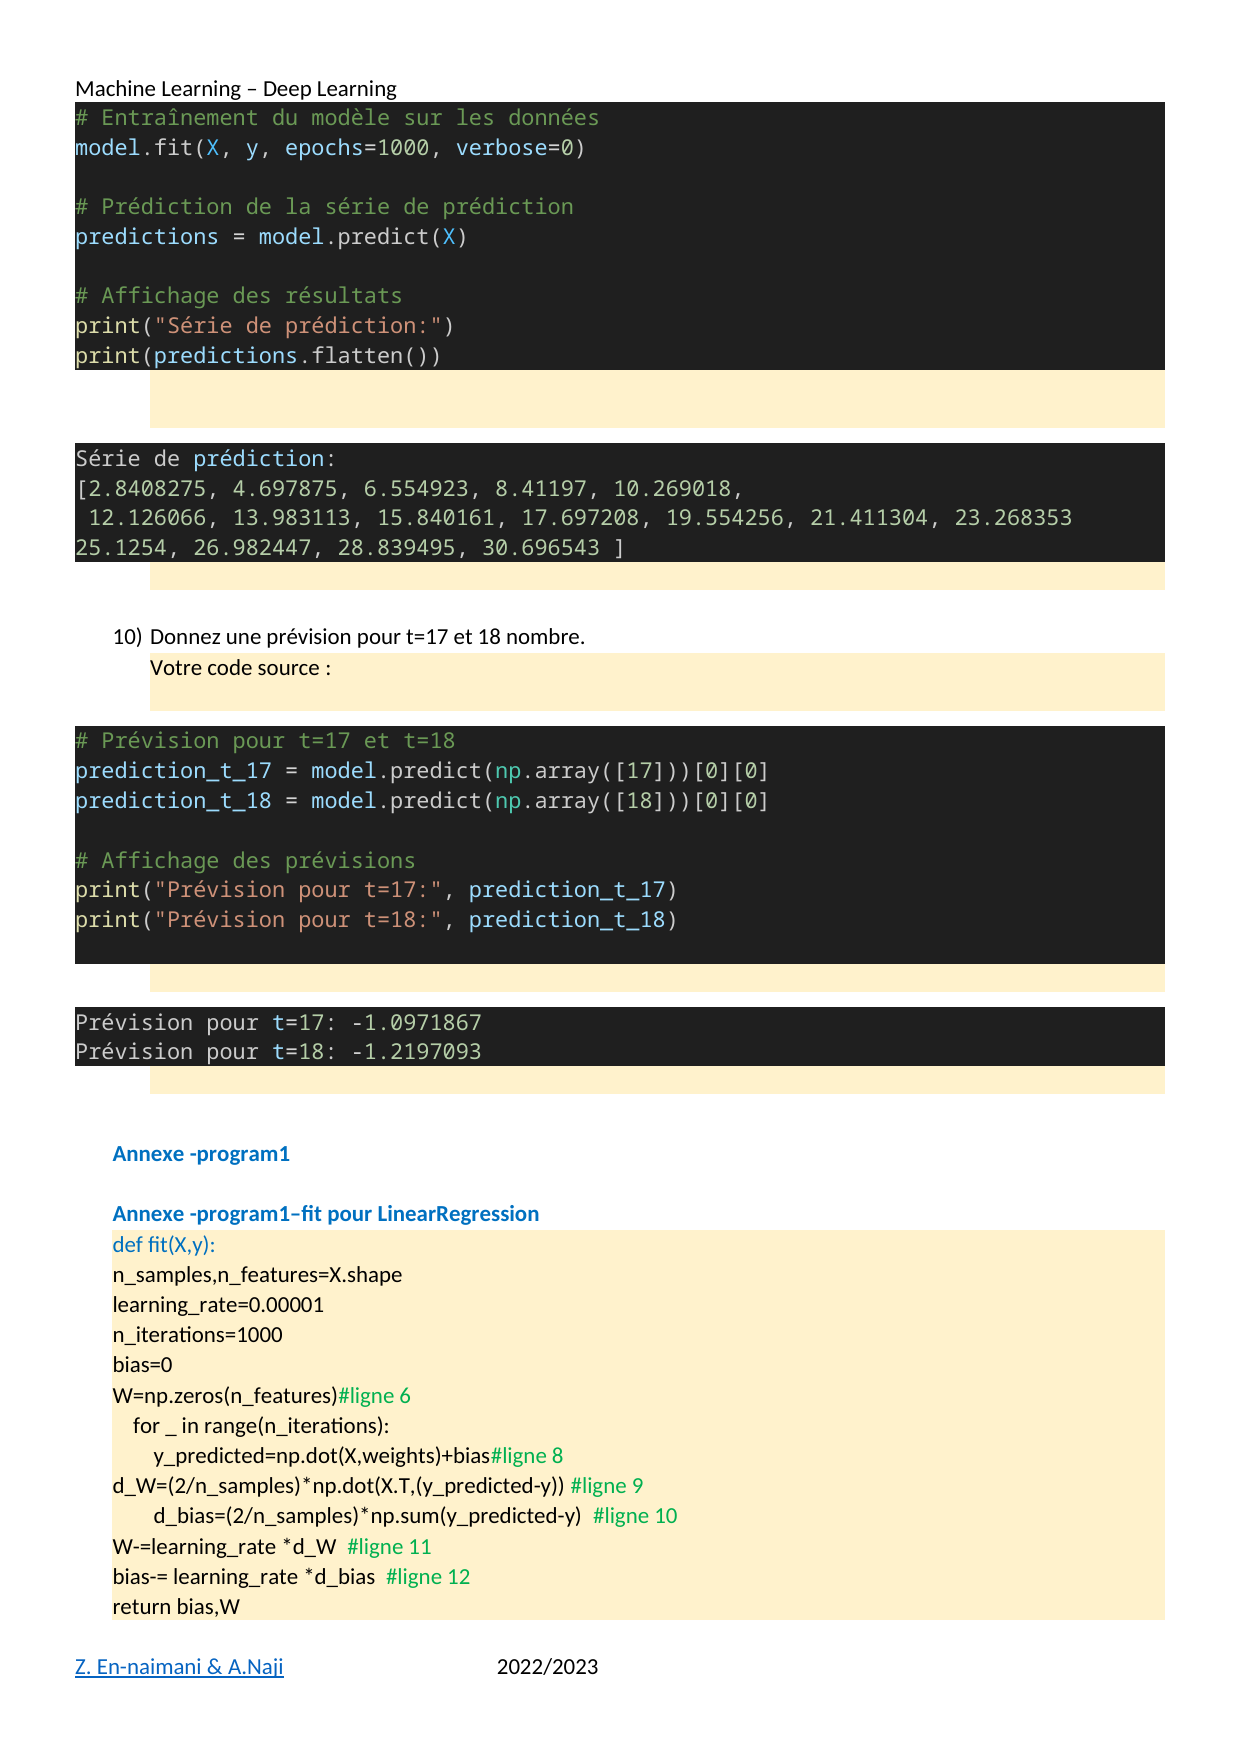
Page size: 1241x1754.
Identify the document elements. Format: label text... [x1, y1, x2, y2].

text n_iterations=1000 [112, 1320, 1165, 1348]
text Annexe -program1–fit pour LinearRegression [112, 1199, 1165, 1227]
text predictions = model.predict(X) [75, 221, 1165, 251]
text prediction_t_17 = model.predict(np.array([17]))[0][0] [75, 755, 1165, 785]
text W-=learning_rate *d_W #ligne 11 [112, 1532, 1165, 1560]
text print("Prévision pour t=18:", prediction_t_18) [75, 904, 1165, 934]
text model.fit(X, y, epochs=1000, verbose=0) [75, 132, 1165, 161]
text # Prédiction de la série de prédiction [75, 191, 1165, 221]
text return bias,W [112, 1592, 1165, 1620]
text print(predictions.flatten()) [75, 340, 1165, 370]
text d_W=(2/n_samples)*np.dot(X.T,(y_predicted-y)) #ligne 9 [112, 1471, 1165, 1499]
text Prévision pour t=18: -1.2197093 [75, 1036, 1165, 1066]
text d_bias=(2/n_samples)*np.sum(y_predicted-y) #ligne 10 [112, 1502, 1165, 1529]
text bias=0 [112, 1351, 1165, 1378]
text # Entraînement du modèle sur les données [75, 102, 1165, 132]
text W=np.zeros(n_features)#ligne 6 [112, 1381, 1165, 1409]
text y_predicted=np.dot(X,weights)+bias#ligne 8 [112, 1441, 1165, 1469]
list Donnez une prévision pour t=17 et 18 nombre. [112, 622, 1165, 650]
text # Affichage des résultats [75, 281, 1165, 310]
text bias-= learning_rate *d_bias #ligne 12 [112, 1562, 1165, 1590]
list Votre code source : [150, 653, 1165, 681]
text print("Prévision pour t=17:", prediction_t_17) [75, 874, 1165, 904]
text prediction_t_18 = model.predict(np.array([18]))[0][0] [75, 785, 1165, 815]
text [2.8408275, 4.697875, 6.554923, 8.41197, 10.269018, [75, 473, 1165, 502]
text # Affichage des prévisions [75, 845, 1165, 874]
text n_samples,n_features=X.shape [112, 1260, 1165, 1288]
text Annexe -program1 [112, 1139, 1165, 1167]
text 12.126066, 13.983113, 15.840161, 17.697208, 19.554256, 21.411304, 23.268353 [75, 502, 1165, 532]
text Prévision pour t=17: -1.0971867 [75, 1007, 1165, 1036]
text def fit(X,y): [112, 1230, 1165, 1258]
text # Prévision pour t=17 et t=18 [75, 726, 1165, 755]
text print("Série de prédiction:") [75, 310, 1165, 340]
text for _ in range(n_iterations): [112, 1411, 1165, 1439]
text Série de prédiction: [75, 443, 1165, 473]
text 25.1254, 26.982447, 28.839495, 30.696543 ] [75, 532, 1165, 562]
text learning_rate=0.00001 [112, 1290, 1165, 1318]
